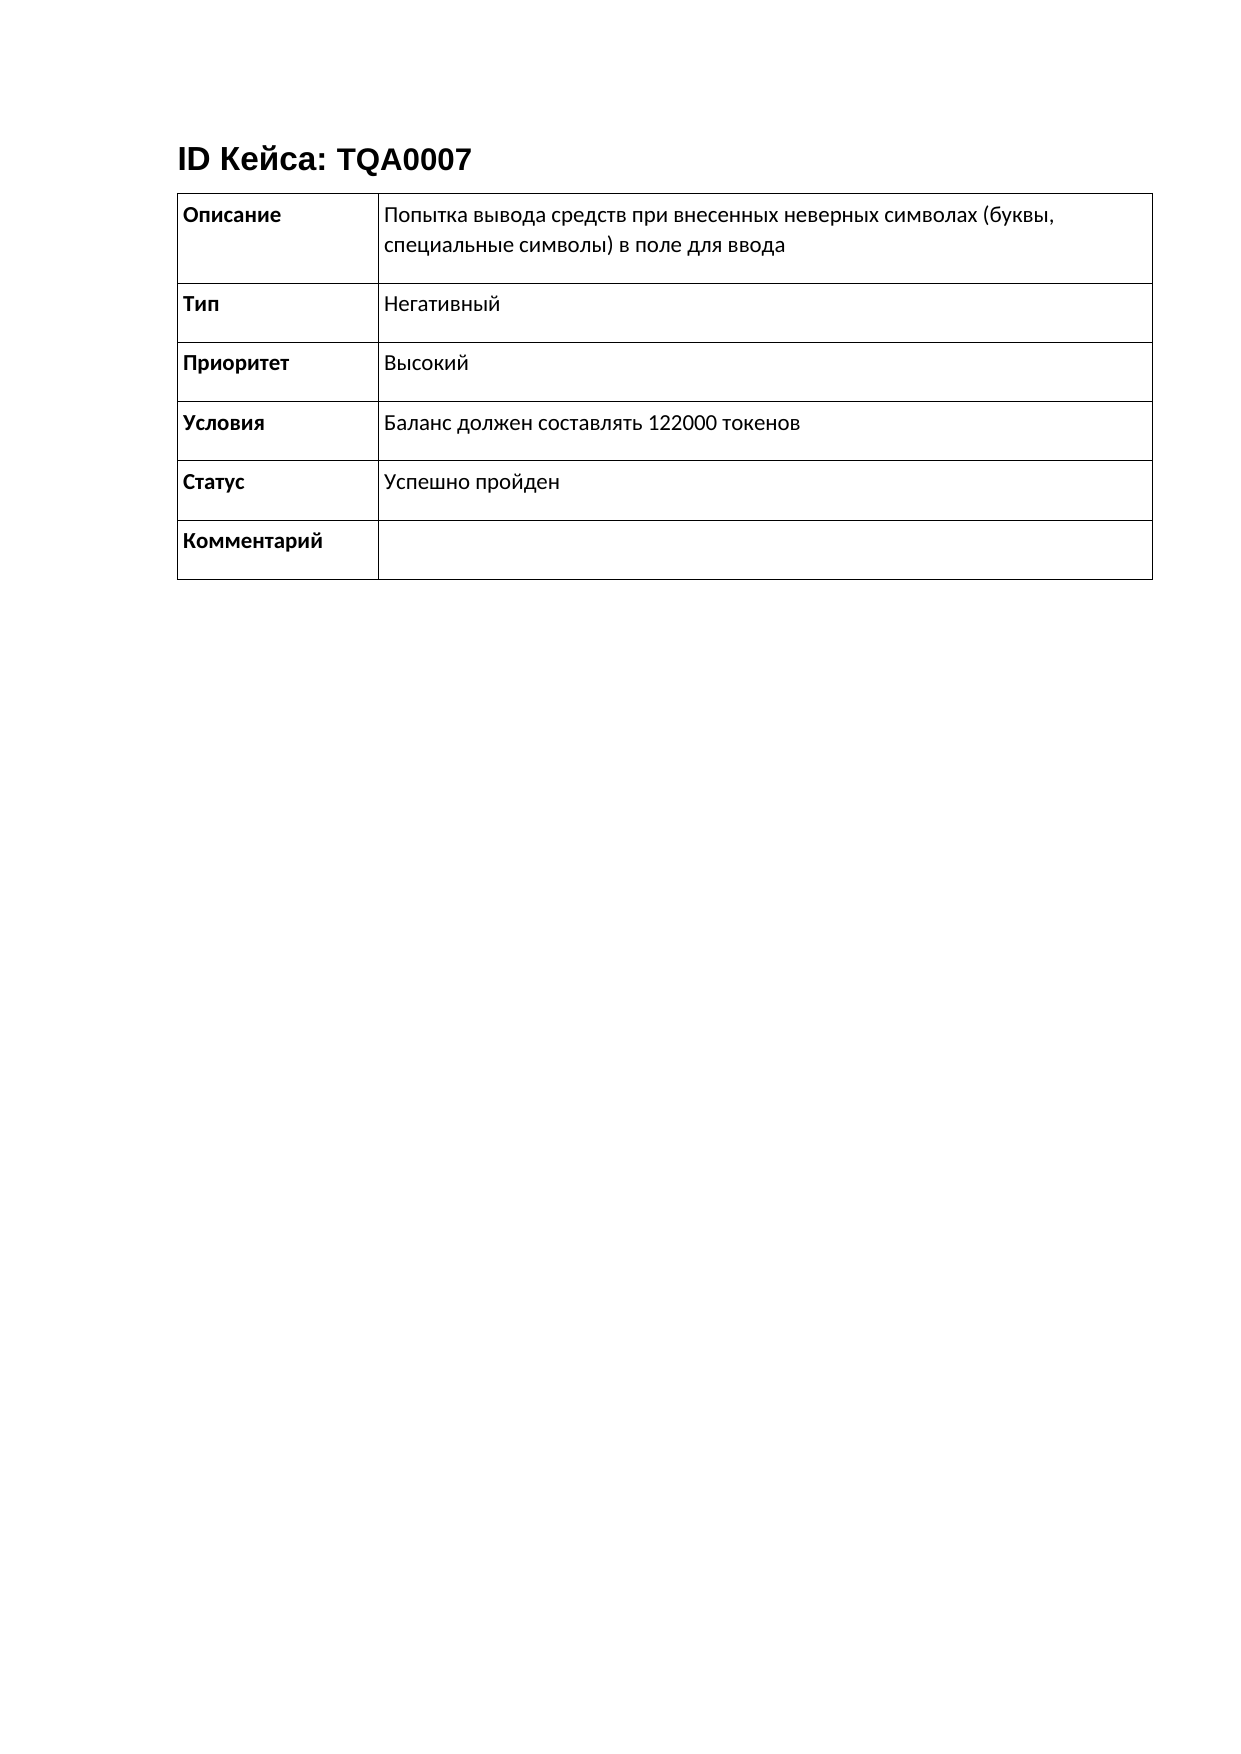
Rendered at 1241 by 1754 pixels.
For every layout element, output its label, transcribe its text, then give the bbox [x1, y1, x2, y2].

table_cell Статус [178, 461, 378, 519]
table_cell Баланс должен составлять 122000 токенов [379, 402, 1152, 460]
table_cell Приоритет [178, 343, 378, 401]
table_header Описание [178, 194, 378, 282]
table_cell Высокий [379, 343, 1152, 401]
subtitle ID Кейса: TQA0007 [177, 139, 1152, 177]
table_header Попытка вывода средств при внесенных неверных символах (буквы, специальные символы) в поле для ввода [379, 194, 1152, 282]
table_cell Комментарий [178, 521, 378, 579]
table_cell Тип [178, 284, 378, 342]
table_cell Негативный [379, 284, 1152, 342]
table_cell Условия [178, 402, 378, 460]
table_cell Успешно пройден [379, 461, 1152, 519]
table_cell [379, 521, 1152, 579]
